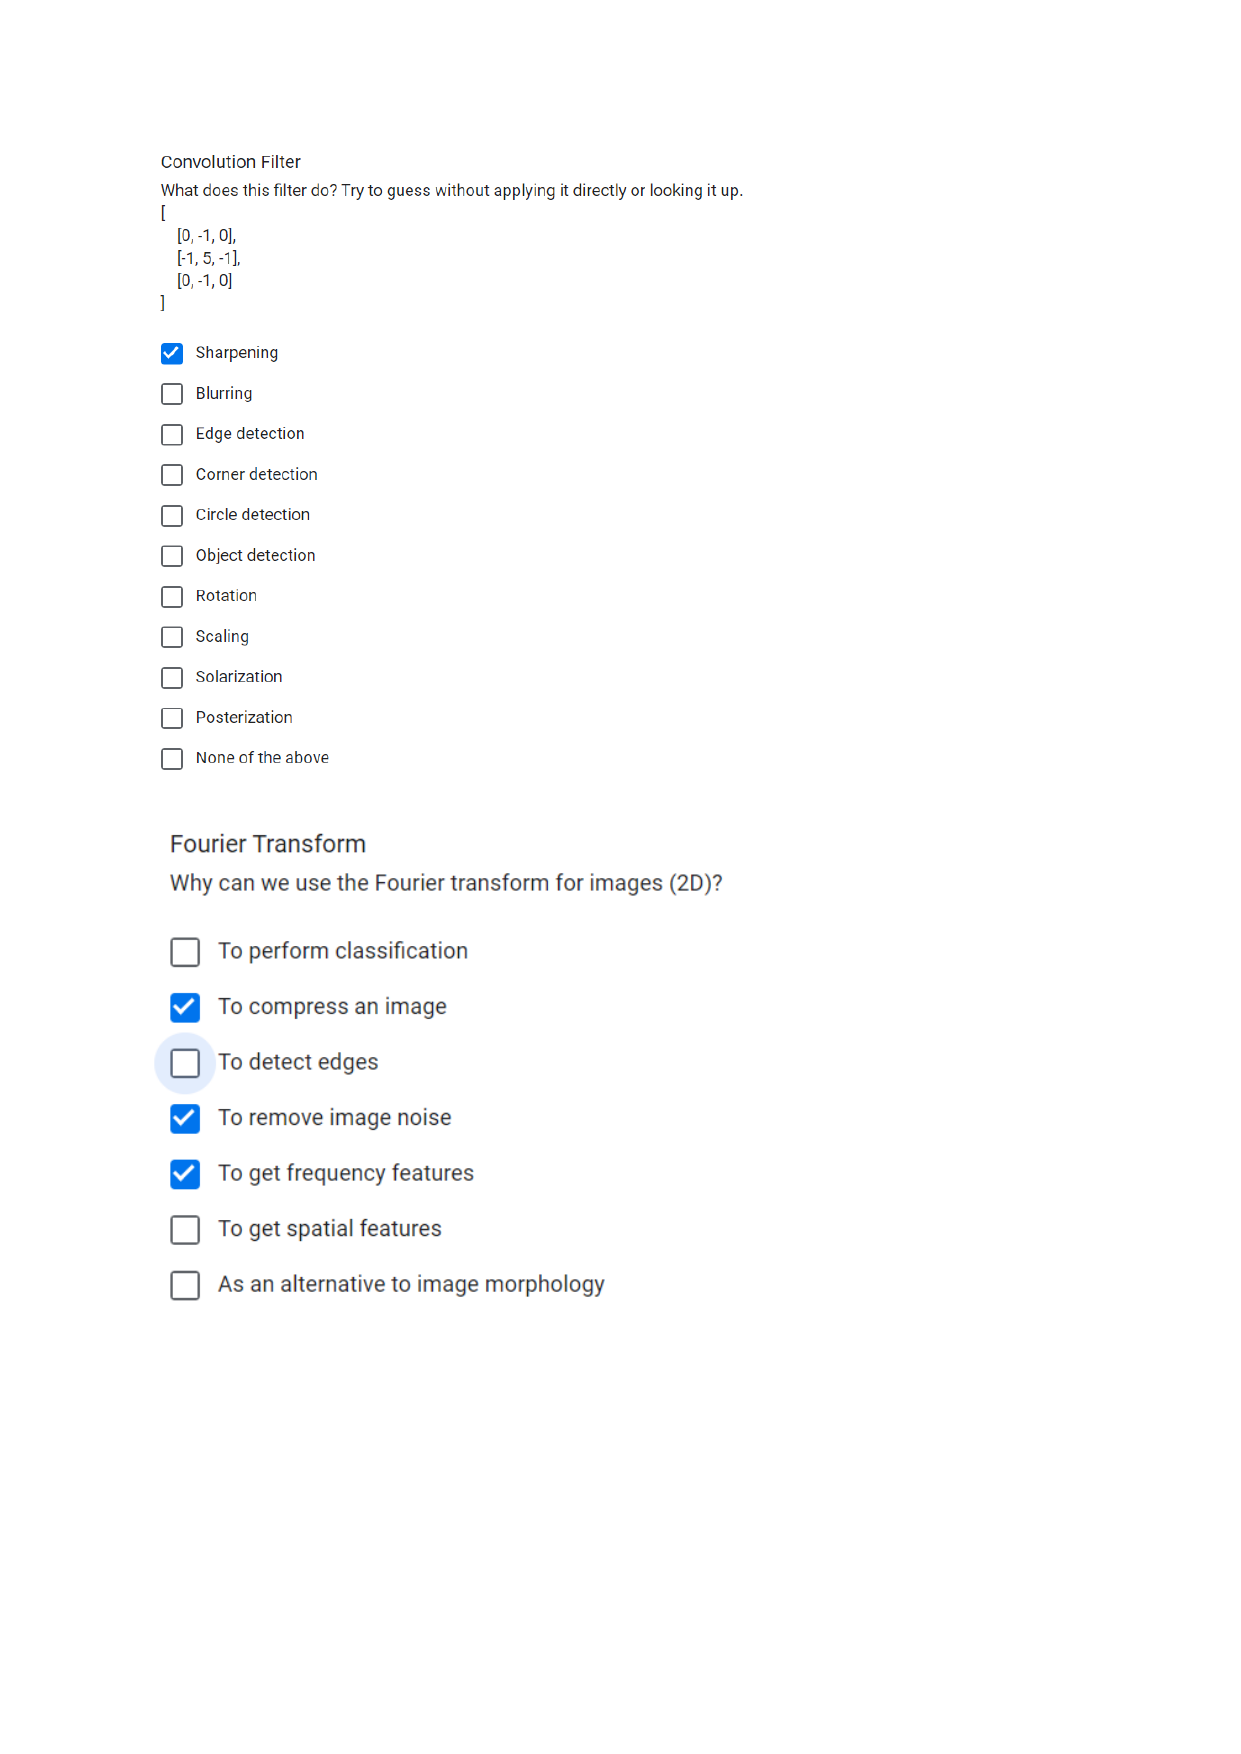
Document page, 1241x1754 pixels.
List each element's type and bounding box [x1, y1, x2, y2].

picture [147, 147, 753, 790]
picture [147, 808, 748, 1319]
